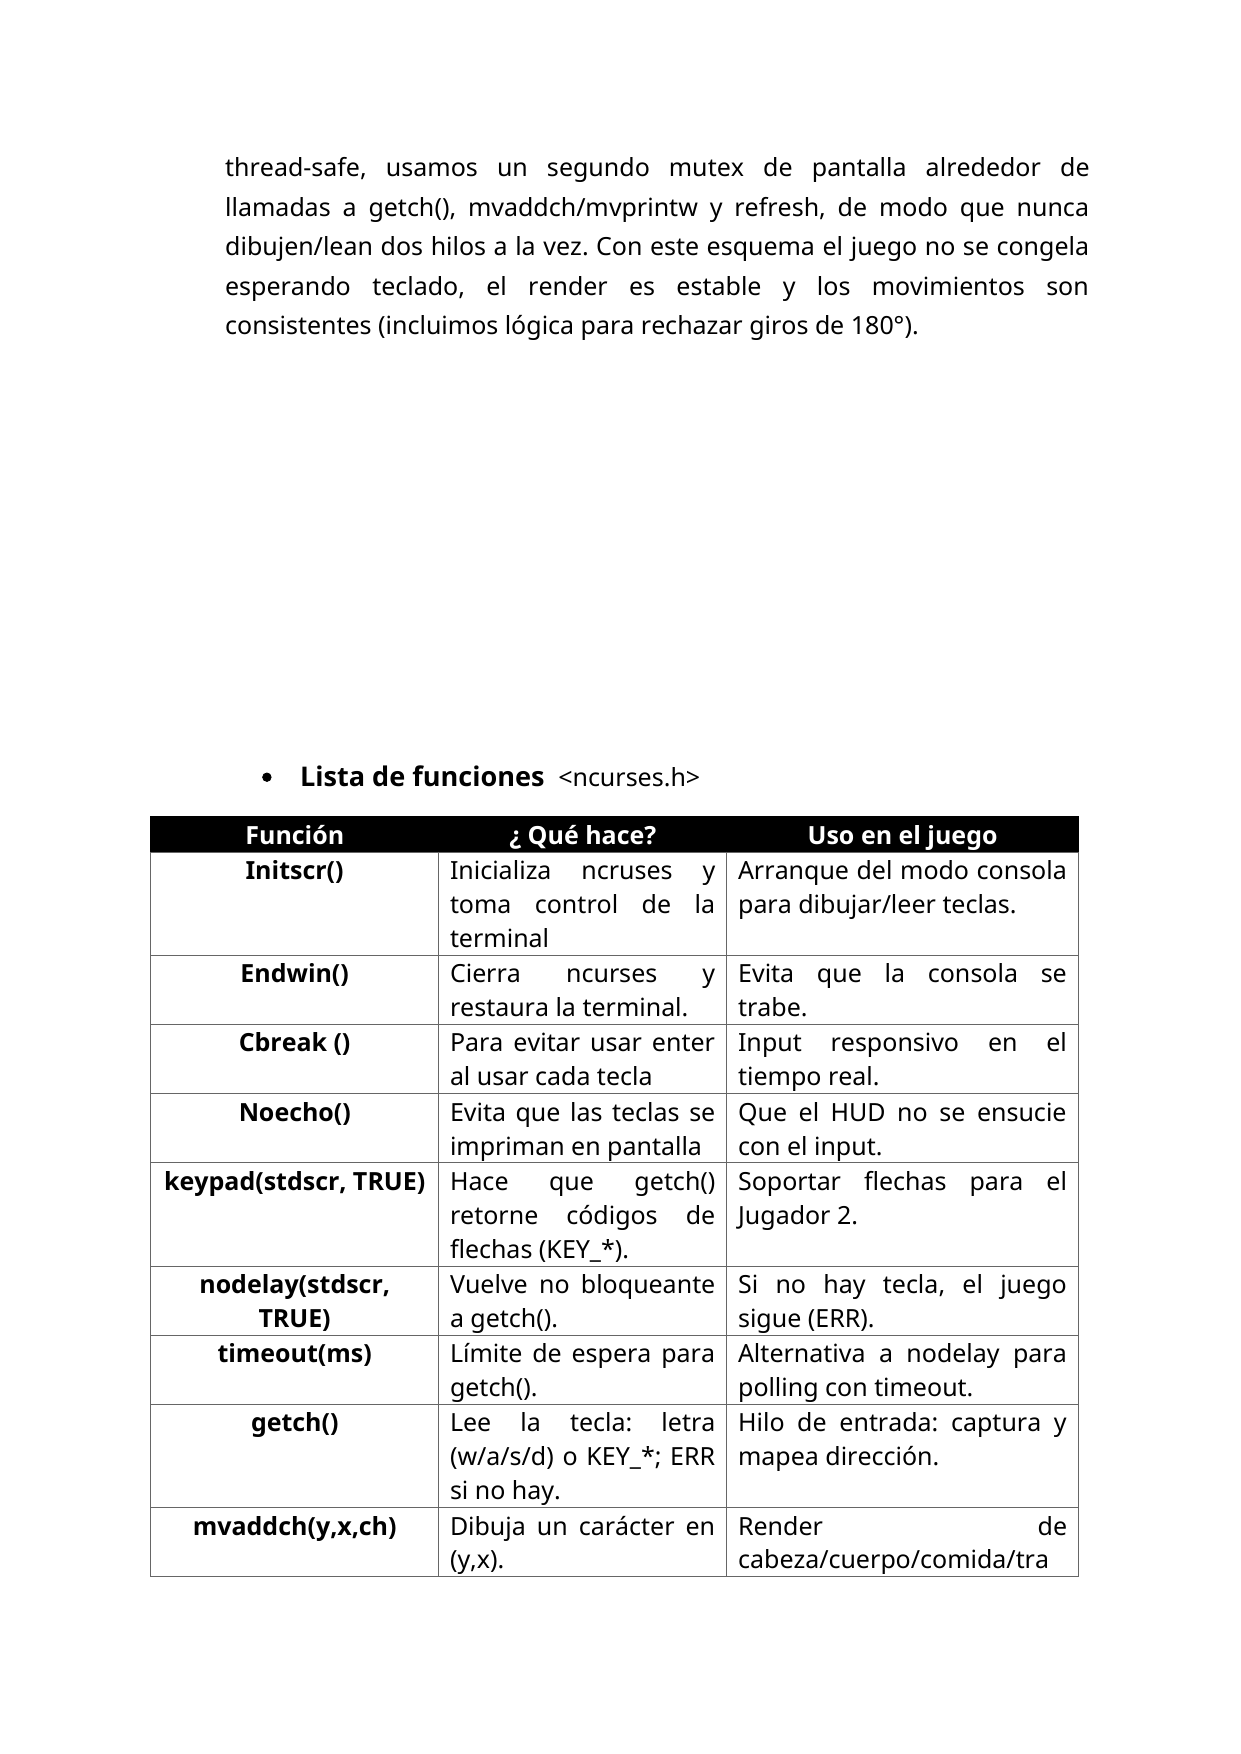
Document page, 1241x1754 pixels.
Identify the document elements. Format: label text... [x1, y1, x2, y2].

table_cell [439, 1508, 726, 1576]
table_cell Para evitar usar enter al usar cada tecla [439, 1025, 726, 1093]
table_header Uso en el juego [727, 818, 1078, 852]
table_cell Arranque del modo consola para dibujar/leer teclas. [727, 853, 1078, 955]
table_cell Endwin() [151, 956, 438, 1024]
table_cell keypad(stdscr, TRUE) [151, 1163, 438, 1266]
table_cell Inicializa ncruses y toma control de la terminal [439, 853, 726, 955]
table_cell Que el HUD no se ensucie con el input. [727, 1094, 1078, 1162]
table_header ¿ Qué hace? [439, 818, 726, 852]
table_cell timeout(ms) [151, 1336, 438, 1404]
table_header Función [151, 818, 438, 852]
table_cell Soportar flechas para el Jugador 2. [727, 1163, 1078, 1266]
table_cell mvaddch(y,x,ch) [151, 1508, 438, 1576]
table_cell getch() [151, 1405, 438, 1507]
table_cell Alternativa a nodelay para polling con timeout. [727, 1336, 1078, 1404]
table_cell Límite de espera para getch(). [439, 1336, 726, 1404]
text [225, 150, 1090, 342]
table_cell Hace que getch() retorne códigos de flechas (KEY_*). [439, 1163, 726, 1266]
table_cell Noecho() [151, 1094, 438, 1162]
table_cell Hilo de entrada: captura y mapea dirección. [727, 1405, 1078, 1507]
table_cell Evita que la consola se trabe. [727, 956, 1078, 1024]
table_cell Si no hay tecla, el juego sigue (ERR). [727, 1267, 1078, 1335]
list Lista de funciones <ncurses.h> [262, 757, 1090, 794]
table_cell Evita que las teclas se impriman en pantalla [439, 1094, 726, 1162]
table_cell Initscr() [151, 853, 438, 955]
table_cell nodelay(stdscr, TRUE) [151, 1267, 438, 1335]
table_cell Cbreak () [151, 1025, 438, 1093]
table_cell Cierra ncurses y restaura la terminal. [439, 956, 726, 1024]
table_cell Vuelve no bloqueante a getch(). [439, 1267, 726, 1335]
table_cell Input responsivo en el tiempo real. [727, 1025, 1078, 1093]
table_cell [727, 1508, 1078, 1576]
table_cell Lee la tecla: letra (w/a/s/d) o KEY_*; ERR si no hay. [439, 1405, 726, 1507]
